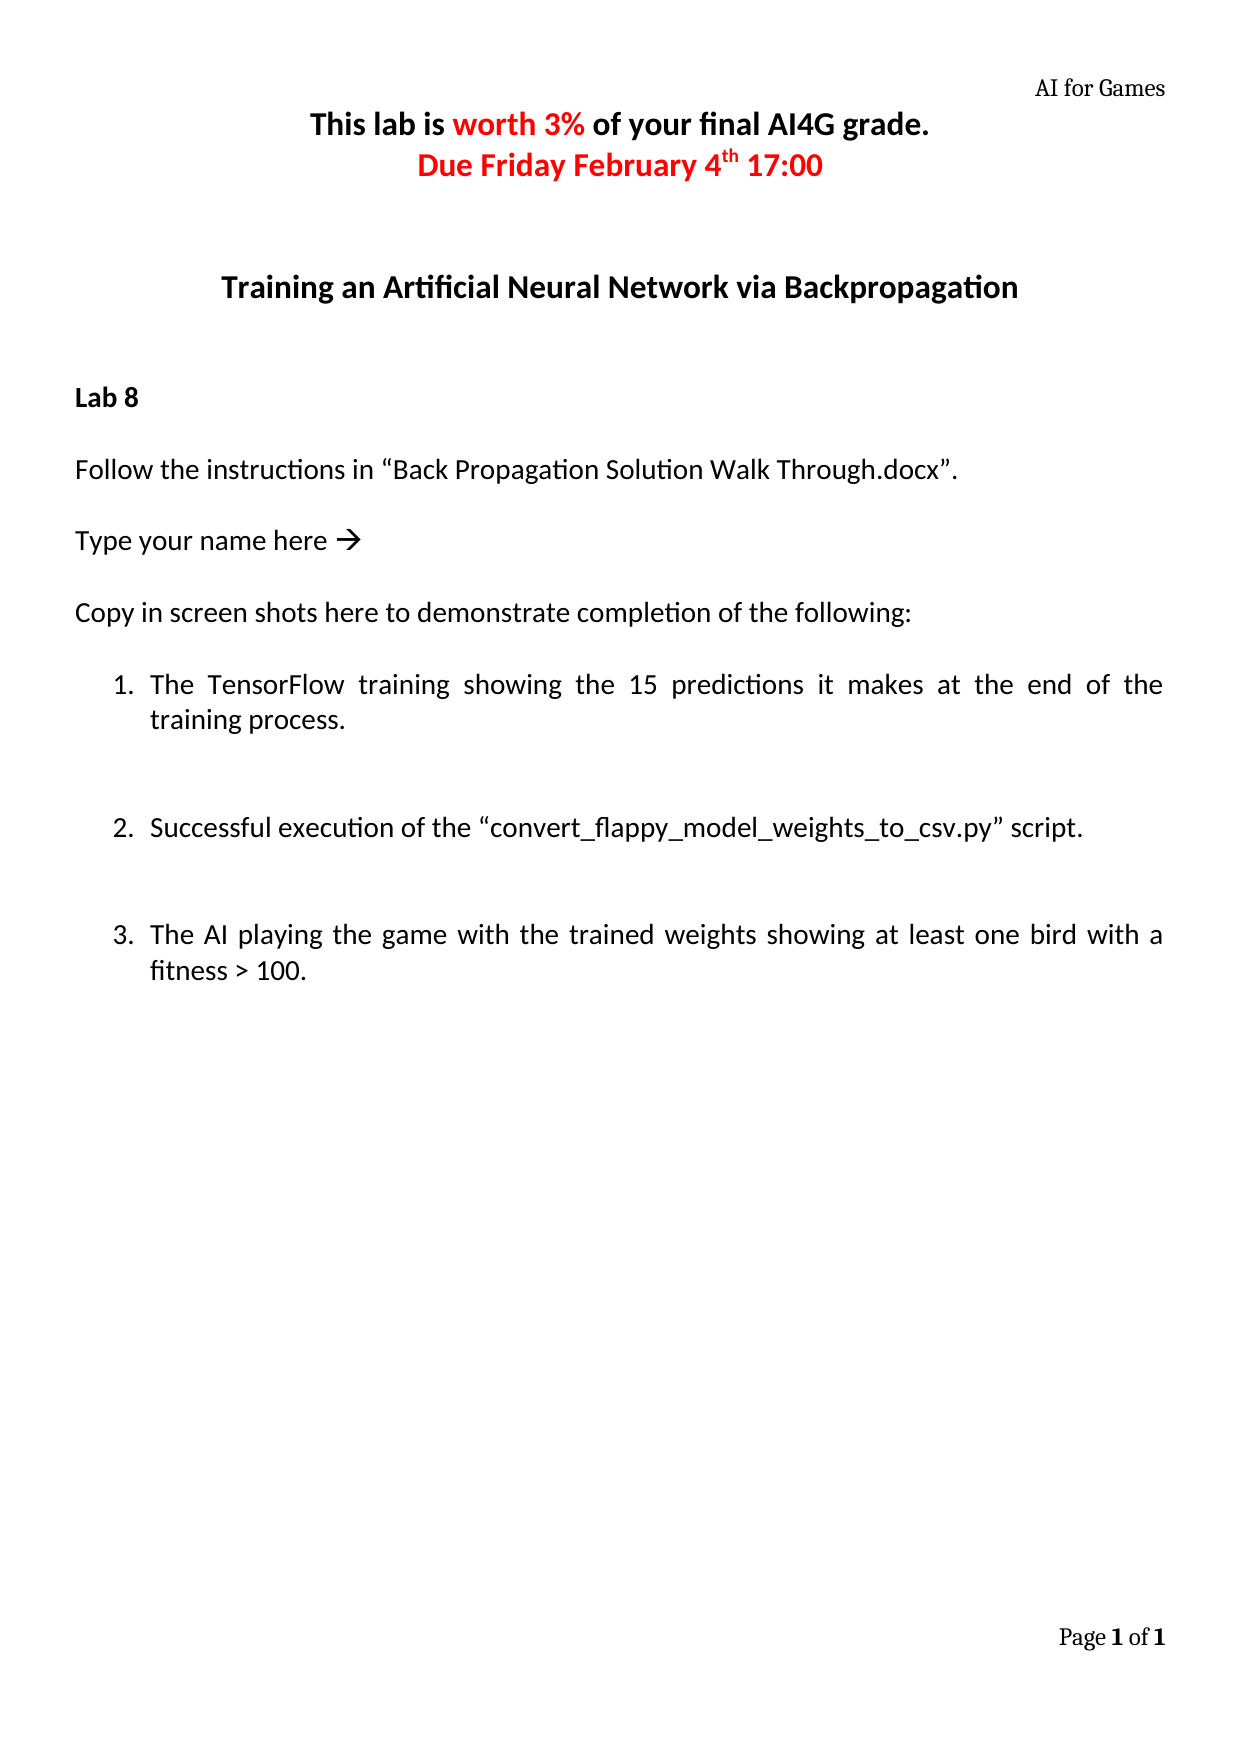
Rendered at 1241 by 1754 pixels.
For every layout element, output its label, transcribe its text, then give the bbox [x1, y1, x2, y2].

text This lab is worth 3% of your final AI4G grade. [75, 103, 1165, 143]
list Successful execution of the “convert_flappy_model_weights_to_csv.py” script. [112, 809, 1165, 844]
text Type your name here [75, 522, 1165, 558]
text Training an Artificial Neural Network via Backpropagation [75, 266, 1165, 307]
text Due Friday February 4th 17:00 [75, 144, 1165, 184]
text Lab 8 [75, 379, 1165, 415]
text Follow the instructions in “Back Propagation Solution Walk Through.docx”. [75, 451, 1165, 486]
list The TensorFlow training showing the 15 predictions it makes at the end of the training process. [112, 666, 1165, 737]
list The AI playing the game with the trained weights showing at least one bird with a fitness > 100. [112, 916, 1165, 988]
text Copy in screen shots here to demonstrate completion of the following: [75, 594, 1165, 630]
